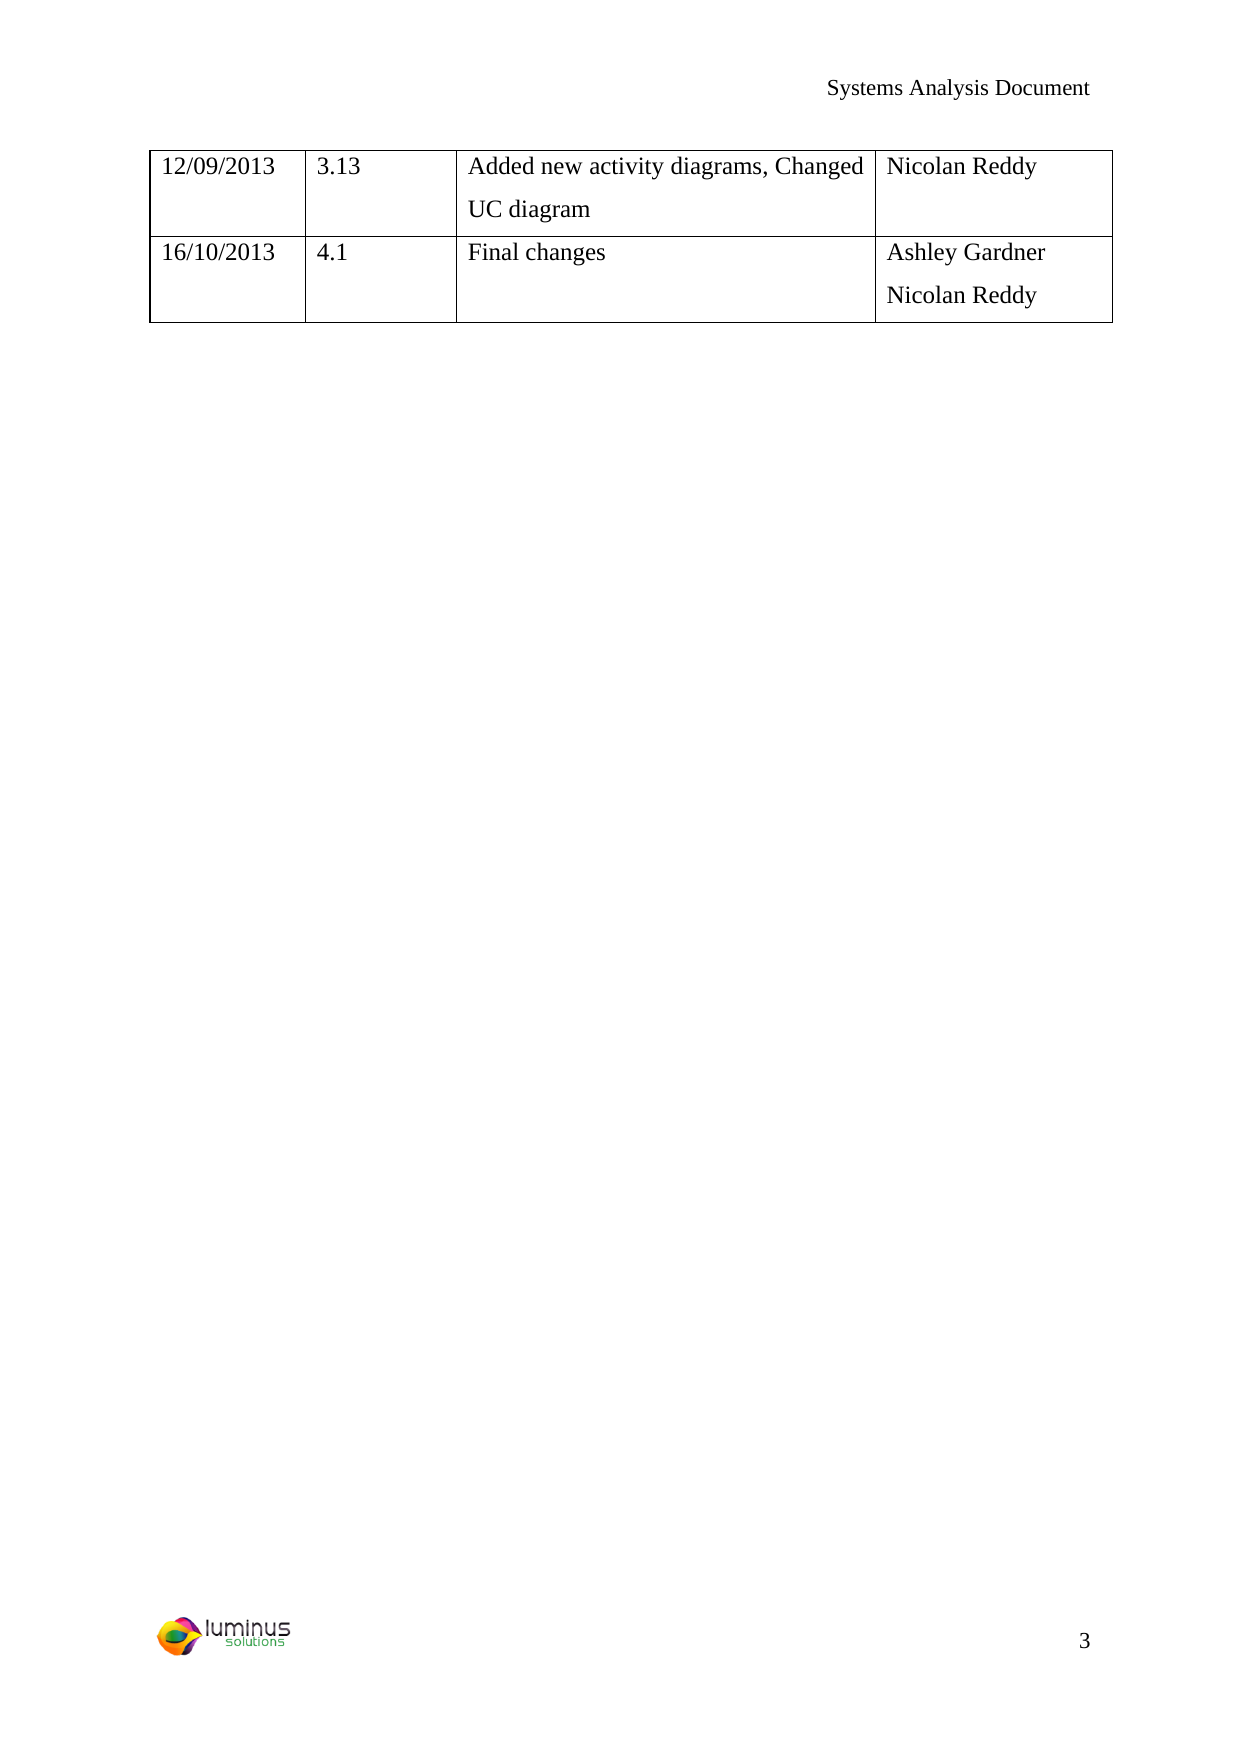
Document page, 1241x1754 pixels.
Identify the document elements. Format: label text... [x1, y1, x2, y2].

table_cell 12/09/2013 [151, 151, 305, 236]
table_cell 16/10/2013 [151, 237, 305, 322]
picture [150, 1604, 304, 1666]
table_cell 3.13 [306, 151, 456, 236]
table_cell 4.1 [306, 237, 456, 322]
table_cell Nicolan Reddy [876, 151, 1112, 236]
table_cell Added new activity diagrams, Changed UC diagram [457, 151, 875, 236]
table_cell Final changes [457, 237, 875, 322]
table_cell Ashley Gardner Nicolan Reddy [876, 237, 1112, 322]
